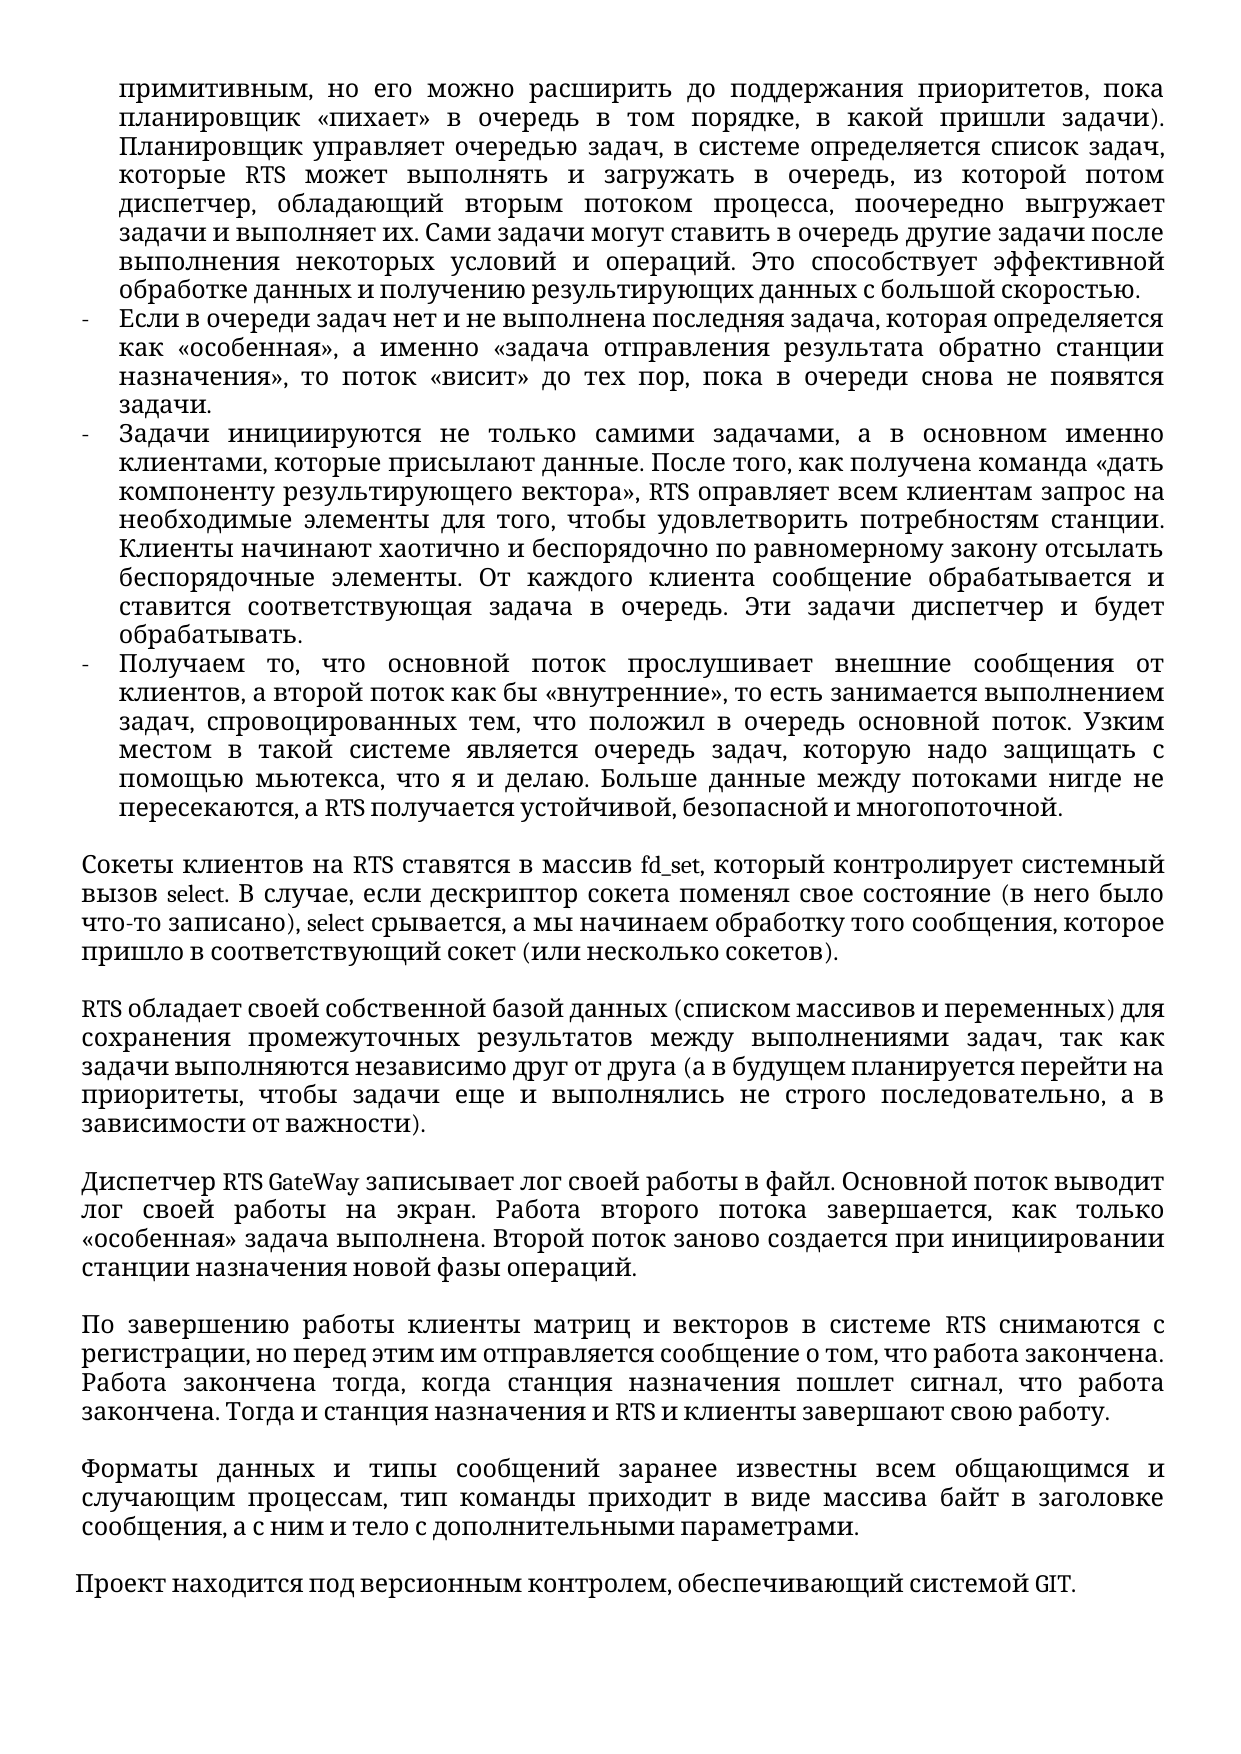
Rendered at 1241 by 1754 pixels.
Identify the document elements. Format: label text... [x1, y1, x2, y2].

text RTS обладает своей собственной базой данных (списком массивов и переменных) для сохранения промежуточных результатов между выполнениями задач, так как задачи выполняются независимо друг от друга (а в будущем планируется перейти на приоритеты, чтобы задачи еще и выполнялись не строго последовательно, а в зависимости от важности). [81, 995, 1165, 1139]
text По завершению работы клиенты матриц и векторов в системе RTS снимаются с регистрации, но перед этим им отправляется сообщение о том, что работа закончена. Работа закончена тогда, когда станция назначения пошлет сигнал, что работа закончена. Тогда и станция назначения и RTS и клиенты завершают свою работу. [81, 1311, 1165, 1426]
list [81, 75, 1165, 305]
list Если в очереди задач нет и не выполнена последняя задача, которая определяется как «особенная», а именно «задача отправления результата обратно станции назначения», то поток «висит» до тех пор, пока в очереди снова не появятся задачи. [81, 305, 1165, 420]
list Получаем то, что основной поток прослушивает внешние сообщения от клиентов, а второй поток как бы «внутренние», то есть занимается выполнением задач, спровоцированных тем, что положил в очередь основной поток. Узким местом в такой системе является очередь задач, которую надо защищать с помощью мьютекса, что я и делаю. Больше данные между потоками нигде не пересекаются, а RTS получается устойчивой, безопасной и многопоточной. [81, 650, 1165, 822]
text Проект находится под версионным контролем, обеспечивающий системой GIT. [75, 1570, 1165, 1599]
text Диспетчер RTS GateWay записывает лог своей работы в файл. Основной поток выводит лог своей работы на экран. Работа второго потока завершается, как только «особенная» задача выполнена. Второй поток заново создается при инициировании станции назначения новой фазы операций. [81, 1167, 1165, 1282]
text Сокеты клиентов на RTS ставятся в массив fd_set, который контролирует системный вызов select. В случае, если дескриптор сокета поменял свое состояние (в него было что-то записано), select срывается, а мы начинаем обработку того сообщения, которое пришло в соответствующий сокет (или несколько сокетов). [81, 851, 1165, 966]
text Форматы данных и типы сообщений заранее известны всем общающимся и случающим процессам, тип команды приходит в виде массива байт в заголовке сообщения, а с ним и тело с дополнительными параметрами. [81, 1455, 1165, 1541]
list Задачи инициируются не только самими задачами, а в основном именно клиентами, которые присылают данные. После того, как получена команда «дать компоненту результирующего вектора», RTS оправляет всем клиентам запрос на необходимые элементы для того, чтобы удовлетворить потребностям станции. Клиенты начинают хаотично и беспорядочно по равномерному закону отсылать беспорядочные элементы. От каждого клиента сообщение обрабатывается и ставится соответствующая задача в очередь. Эти задачи диспетчер и будет обрабатывать. [81, 420, 1165, 650]
